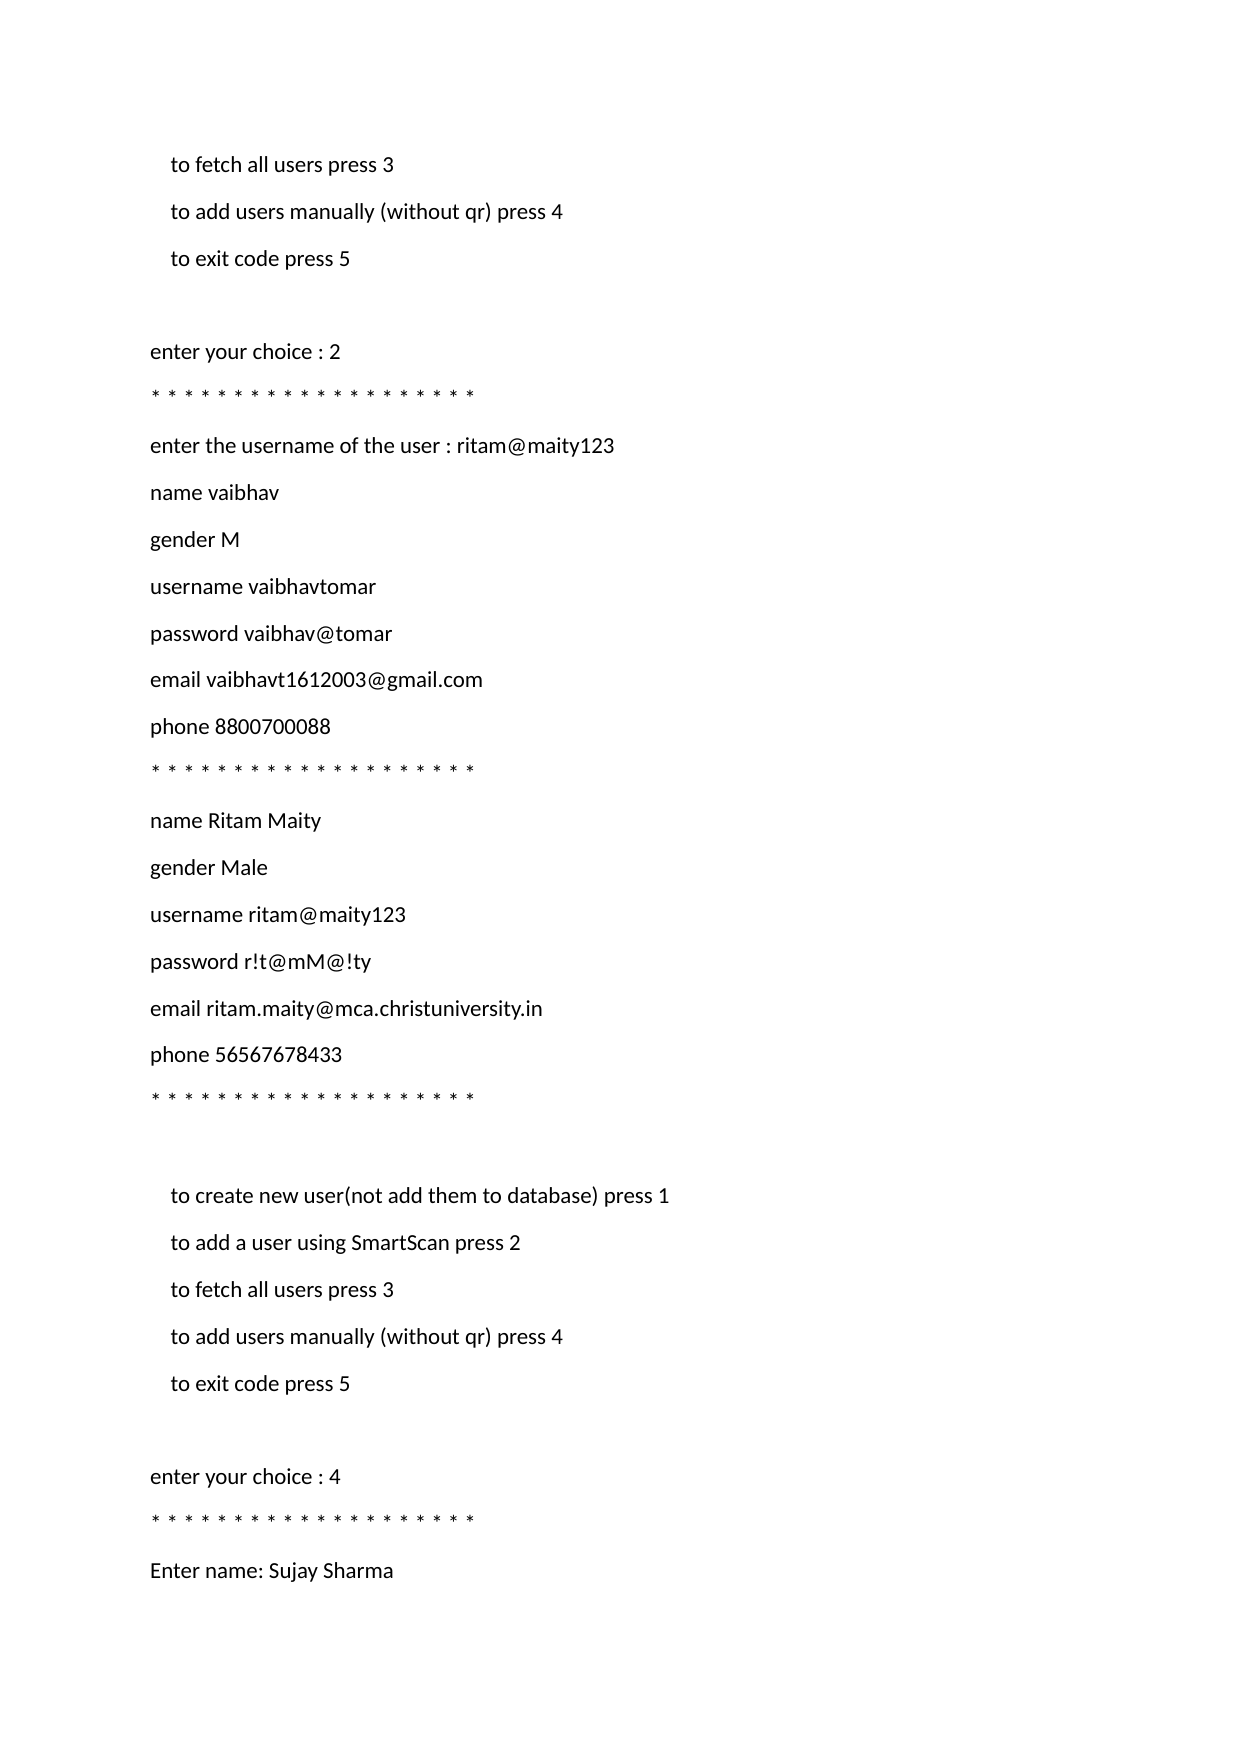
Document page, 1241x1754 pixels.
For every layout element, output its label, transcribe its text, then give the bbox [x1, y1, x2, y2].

text name vaibhav [150, 478, 1090, 506]
text * * * * * * * * * * * * * * * * * * * * [150, 1087, 1090, 1116]
text gender M [150, 525, 1090, 553]
text to add a user using SmartScan press 2 [150, 1228, 1090, 1256]
text phone 8800700088 [150, 712, 1090, 741]
text gender Male [150, 853, 1090, 881]
text password r!t@mM@!ty [150, 947, 1090, 975]
text enter your choice : 2 [150, 337, 1090, 366]
text phone 56567678433 [150, 1041, 1090, 1069]
text to create new user(not add them to database) press 1 [150, 1181, 1090, 1209]
text enter the username of the user : ritam@maity123 [150, 431, 1090, 459]
text username ritam@maity123 [150, 900, 1090, 928]
text * * * * * * * * * * * * * * * * * * * * [150, 1509, 1090, 1537]
text username vaibhavtomar [150, 572, 1090, 600]
text email vaibhavt1612003@gmail.com [150, 666, 1090, 694]
text email ritam.maity@mca.christuniversity.in [150, 994, 1090, 1022]
text name Ritam Maity [150, 806, 1090, 834]
text * * * * * * * * * * * * * * * * * * * * [150, 384, 1090, 412]
text to add users manually (without qr) press 4 [150, 197, 1090, 225]
text enter your choice : 4 [150, 1462, 1090, 1491]
text to fetch all users press 3 [150, 1275, 1090, 1303]
text password vaibhav@tomar [150, 619, 1090, 647]
text to add users manually (without qr) press 4 [150, 1322, 1090, 1350]
text * * * * * * * * * * * * * * * * * * * * [150, 759, 1090, 787]
text Enter name: Sujay Sharma [150, 1556, 1090, 1584]
text to exit code press 5 [150, 244, 1090, 272]
text to fetch all users press 3 [150, 150, 1090, 178]
text to exit code press 5 [150, 1369, 1090, 1397]
